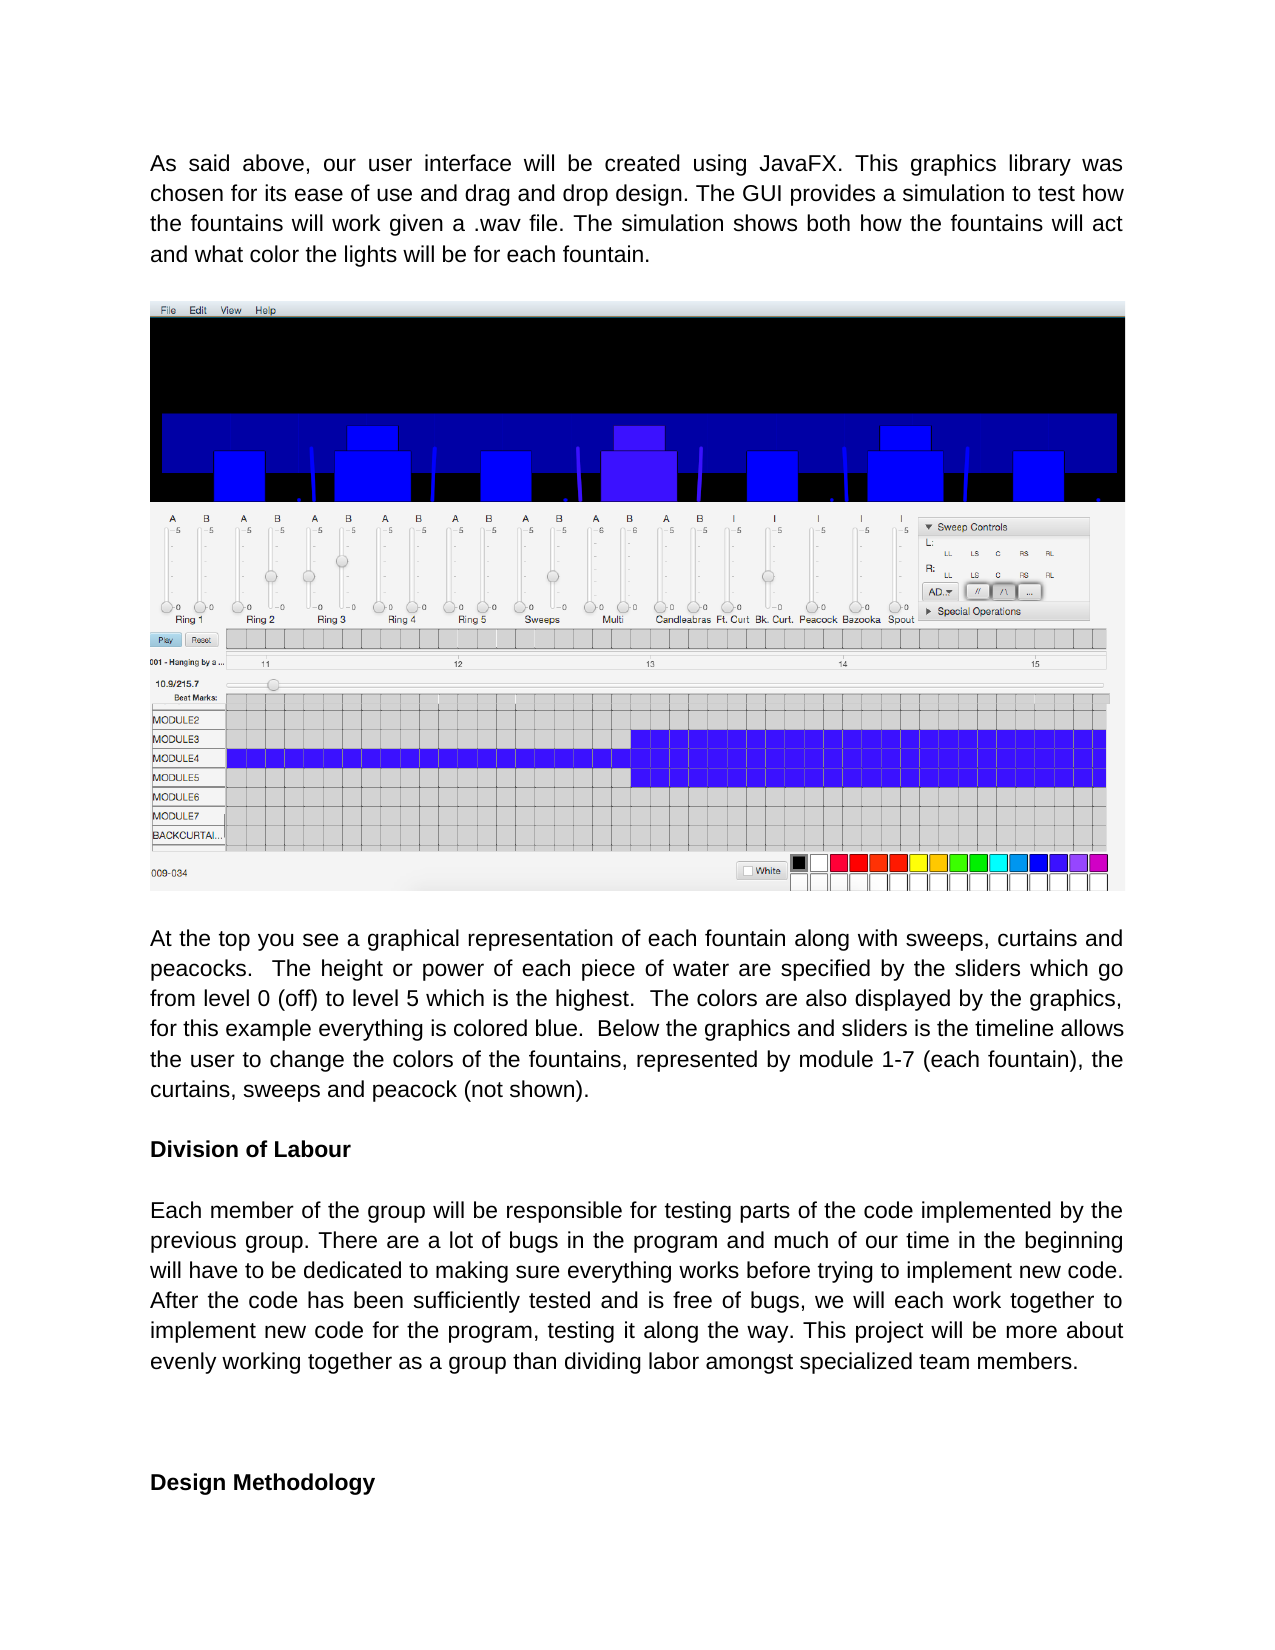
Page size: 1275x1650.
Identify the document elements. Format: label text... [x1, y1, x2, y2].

text Each member of the group will be responsible for testing parts of the code implemented by the previous group. There are a lot of bugs in the program and much of our time in the beginning will have to be dedicated to making sure everything works before trying to implement new code. After the code has been sufficiently tested and is free of bugs, we will each work together to implement new code for the program, testing it along the way. This project will be more about evenly working together as a group than dividing labor amongst specialized team members. [150, 1197, 1125, 1374]
picture [150, 301, 1125, 316]
text Division of Labour [150, 1136, 1125, 1162]
text Design Methodology [150, 1468, 1125, 1495]
picture [150, 319, 1125, 891]
text As said above, our user interface will be created using JavaFX. This graphics library was chosen for its ease of use and drag and drop design. The GUI provides a simulation to test how the fountains will work given a .wav file. The simulation shows both how the fountains will act and what color the lights will be for each fountain. [150, 150, 1125, 267]
text At the top you see a graphical representation of each fountain along with sweeps, curtains and peacocks. The height or power of each piece of water are specified by the sliders which go from level 0 (off) to level 5 which is the highest. The colors are also displayed by the graphics, for this example everything is colored blue. Below the graphics and sliders is the timeline allows the user to change the colors of the fountains, represented by module 1-7 (each fountain), the curtains, sweeps and peacock (not shown). [150, 925, 1125, 1102]
